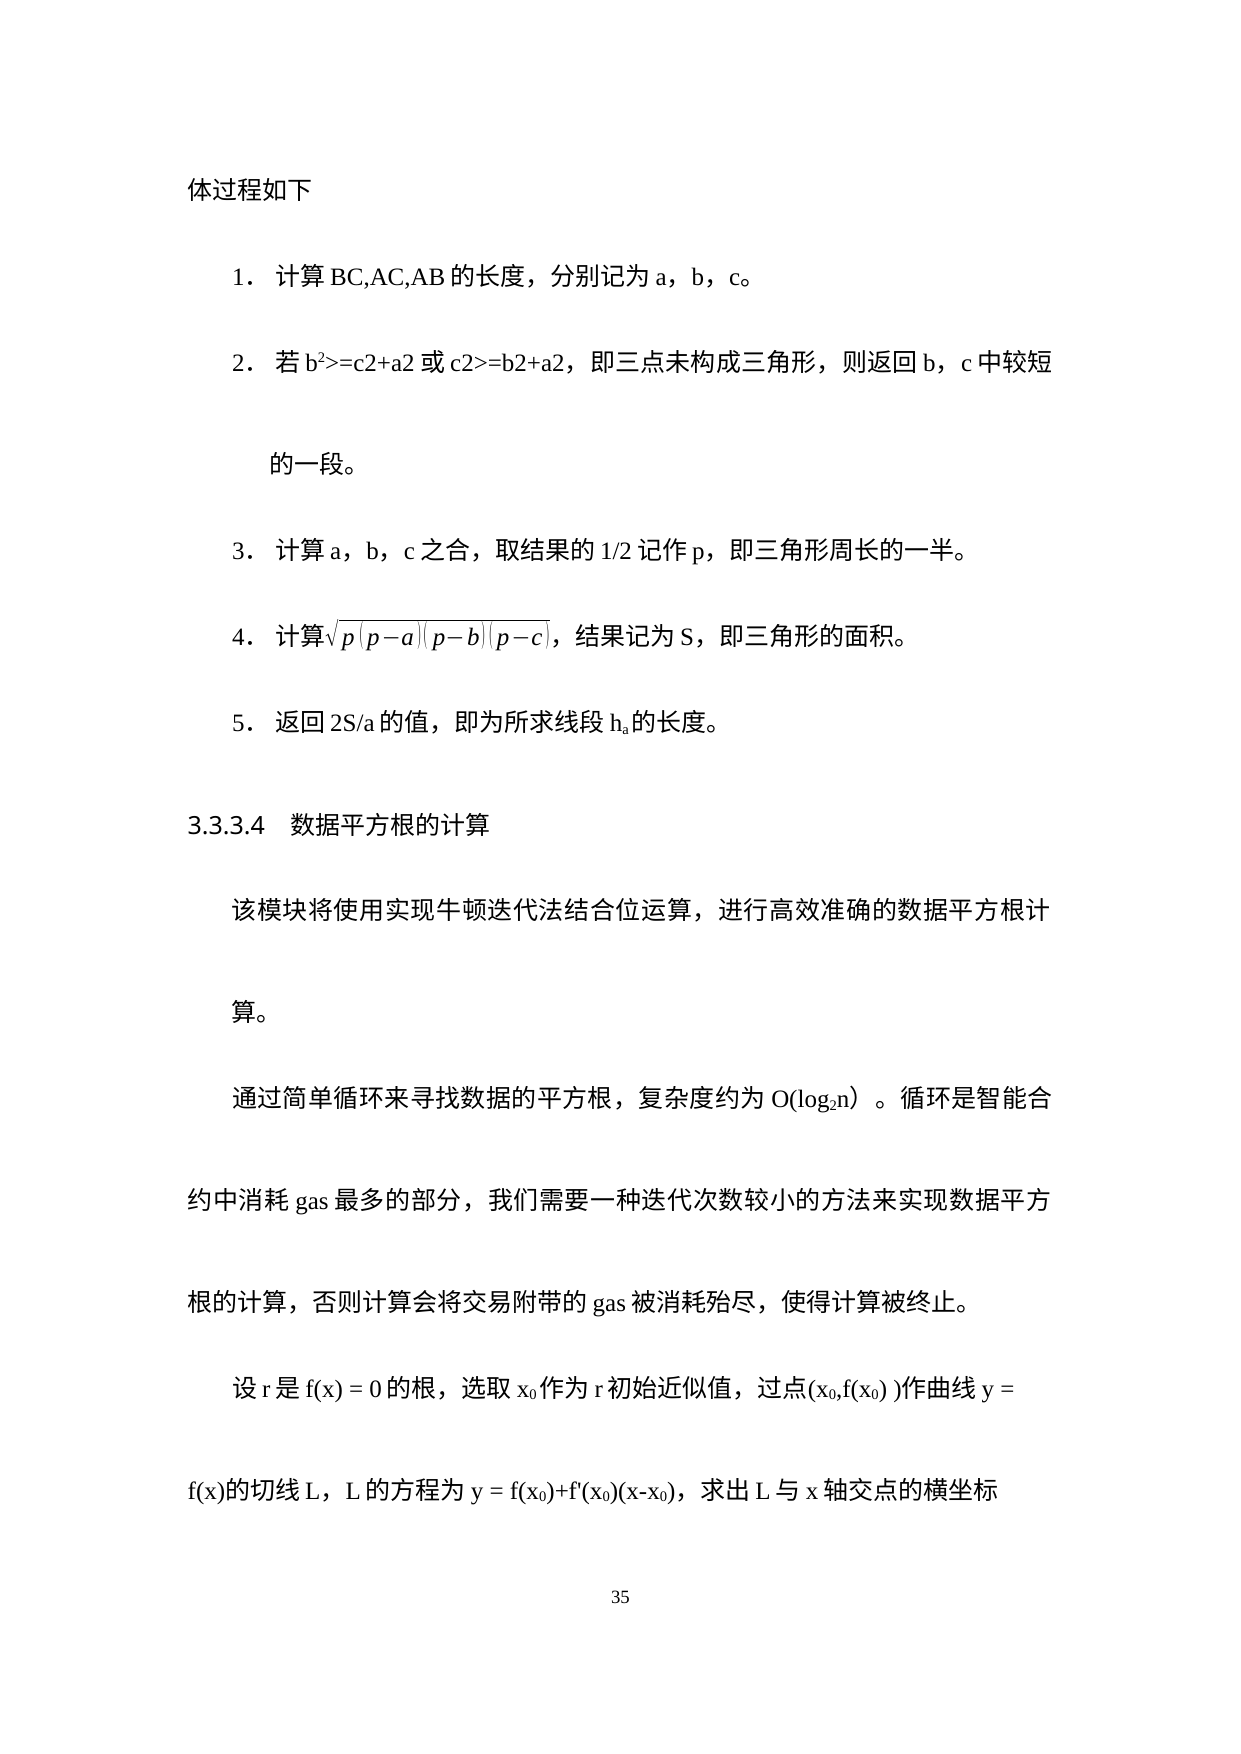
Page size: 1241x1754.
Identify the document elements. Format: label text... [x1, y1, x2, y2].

list 计算BC,AC,AB的长度，分别记为a，b，c。 [232, 241, 1053, 309]
list 计算a，b，c之合，取结果的1/2记作p，即三角形周长的一半。 [232, 515, 1053, 583]
text 该模块将使用实现牛顿迭代法结合位运算，进行高效准确的数据平方根计算。 [231, 875, 1053, 1045]
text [187, 155, 1053, 223]
list 计算，结果记为S，即三角形的面积。 [232, 601, 1053, 669]
list 返回2S/a的值，即为所求线段ha的长度。 [232, 687, 1053, 755]
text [187, 1353, 1053, 1522]
text 数据平方根的计算 [187, 790, 1053, 858]
list 若b2>=c2+a2或c2>=b2+a2，即三点未构成三角形，则返回b，c中较短的一段。 [232, 327, 1053, 497]
text 通过简单循环来寻找数据的平方根，复杂度约为O(log2n）。循环是智能合约中消耗gas最多的部分，我们需要一种迭代次数较小的方法来实现数据平方根的计算，否则计算会将交易附带的gas被消耗殆尽，使得计算被终止。 [187, 1063, 1053, 1334]
